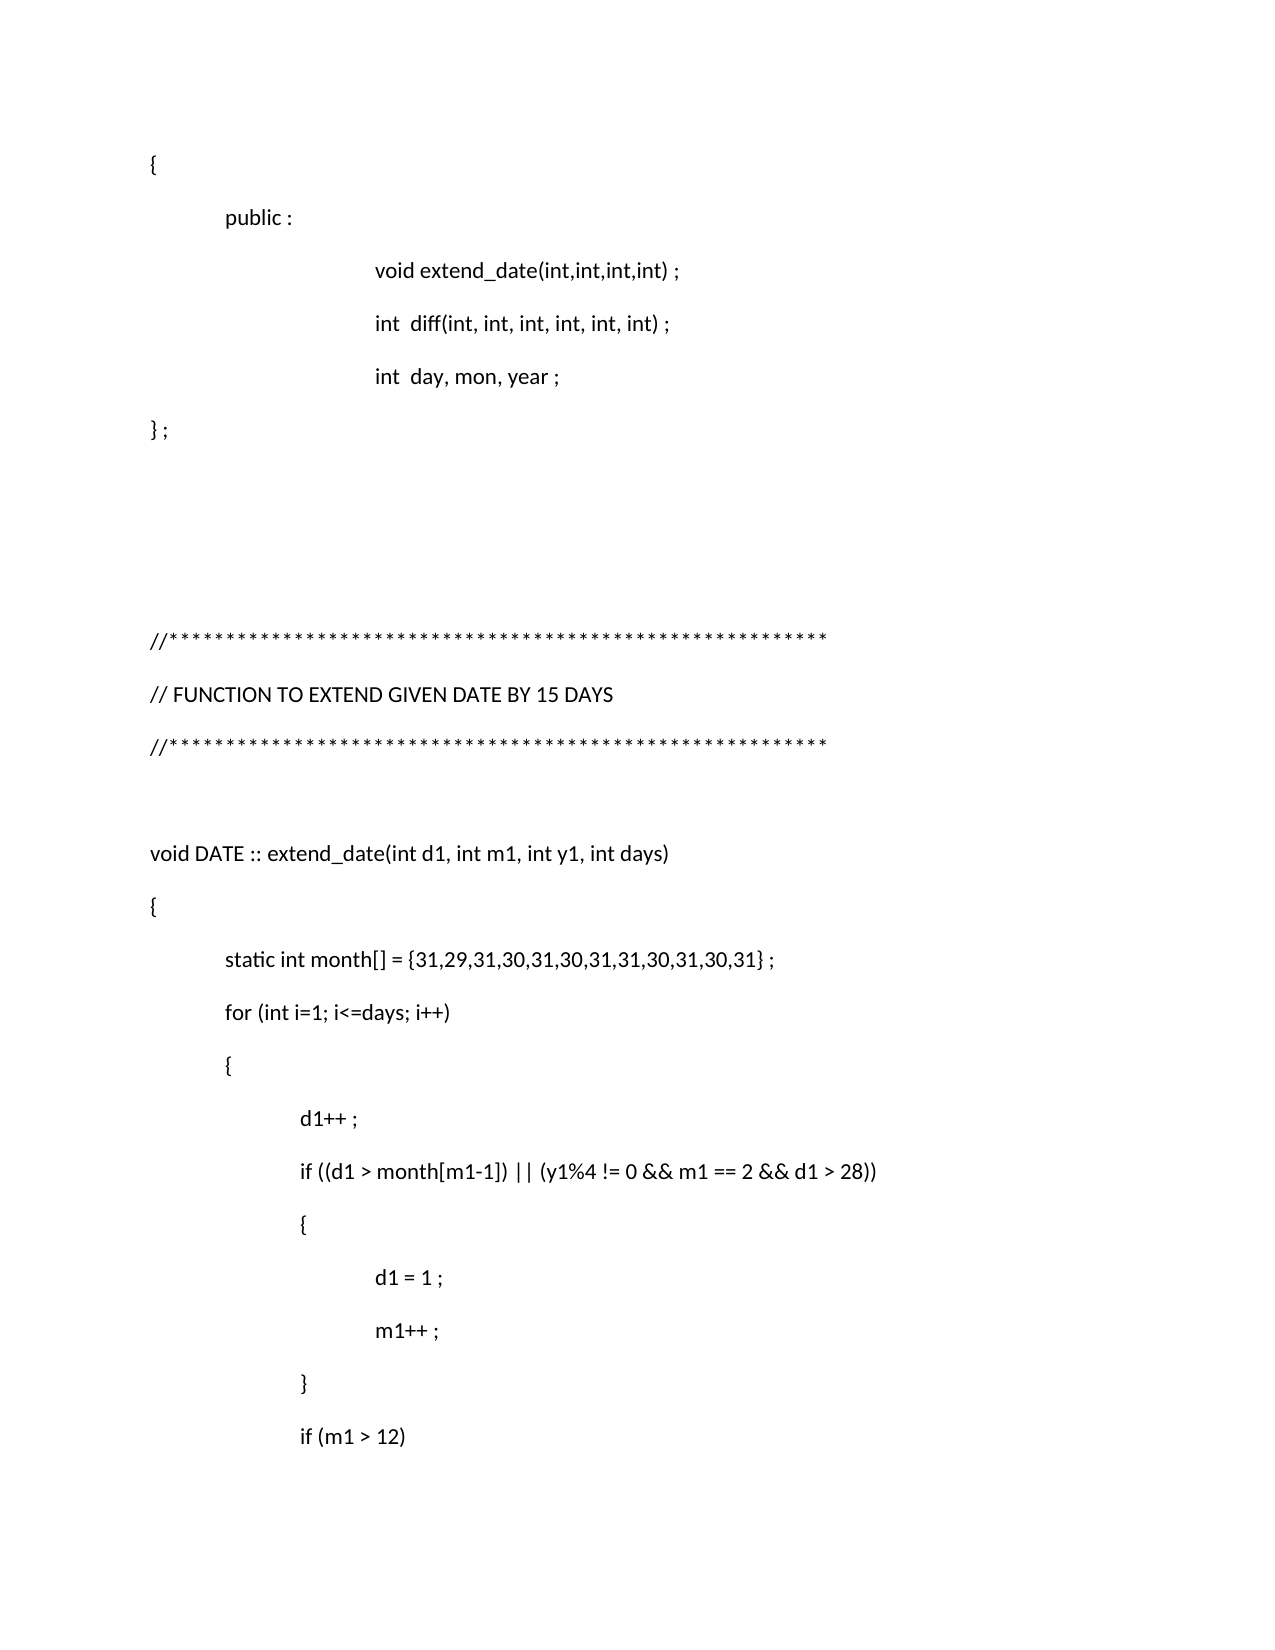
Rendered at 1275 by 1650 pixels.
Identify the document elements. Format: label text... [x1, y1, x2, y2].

text for (int i=1; i<=days; i++) [150, 998, 1125, 1026]
text { [150, 892, 1125, 920]
text { [150, 1210, 1125, 1238]
text d1++ ; [150, 1104, 1125, 1132]
text //********************************************************** [150, 733, 1125, 761]
text int diff(int, int, int, int, int, int) ; [150, 309, 1125, 337]
text public : [150, 203, 1125, 231]
text d1 = 1 ; [150, 1263, 1125, 1291]
text int day, mon, year ; [150, 362, 1125, 390]
text } ; [150, 415, 1125, 443]
text } [150, 1369, 1125, 1397]
text { [150, 1051, 1125, 1079]
text if ((d1 > month[m1-1]) || (y1%4 != 0 && m1 == 2 && d1 > 28)) [150, 1157, 1125, 1185]
text // FUNCTION TO EXTEND GIVEN DATE BY 15 DAYS [150, 680, 1125, 708]
text m1++ ; [150, 1316, 1125, 1344]
text void DATE :: extend_date(int d1, int m1, int y1, int days) [150, 839, 1125, 867]
text //********************************************************** [150, 627, 1125, 655]
text static int month[] = {31,29,31,30,31,30,31,31,30,31,30,31} ; [150, 945, 1125, 973]
text if (m1 > 12) [150, 1422, 1125, 1451]
text { [150, 150, 1125, 178]
text void extend_date(int,int,int,int) ; [150, 256, 1125, 284]
